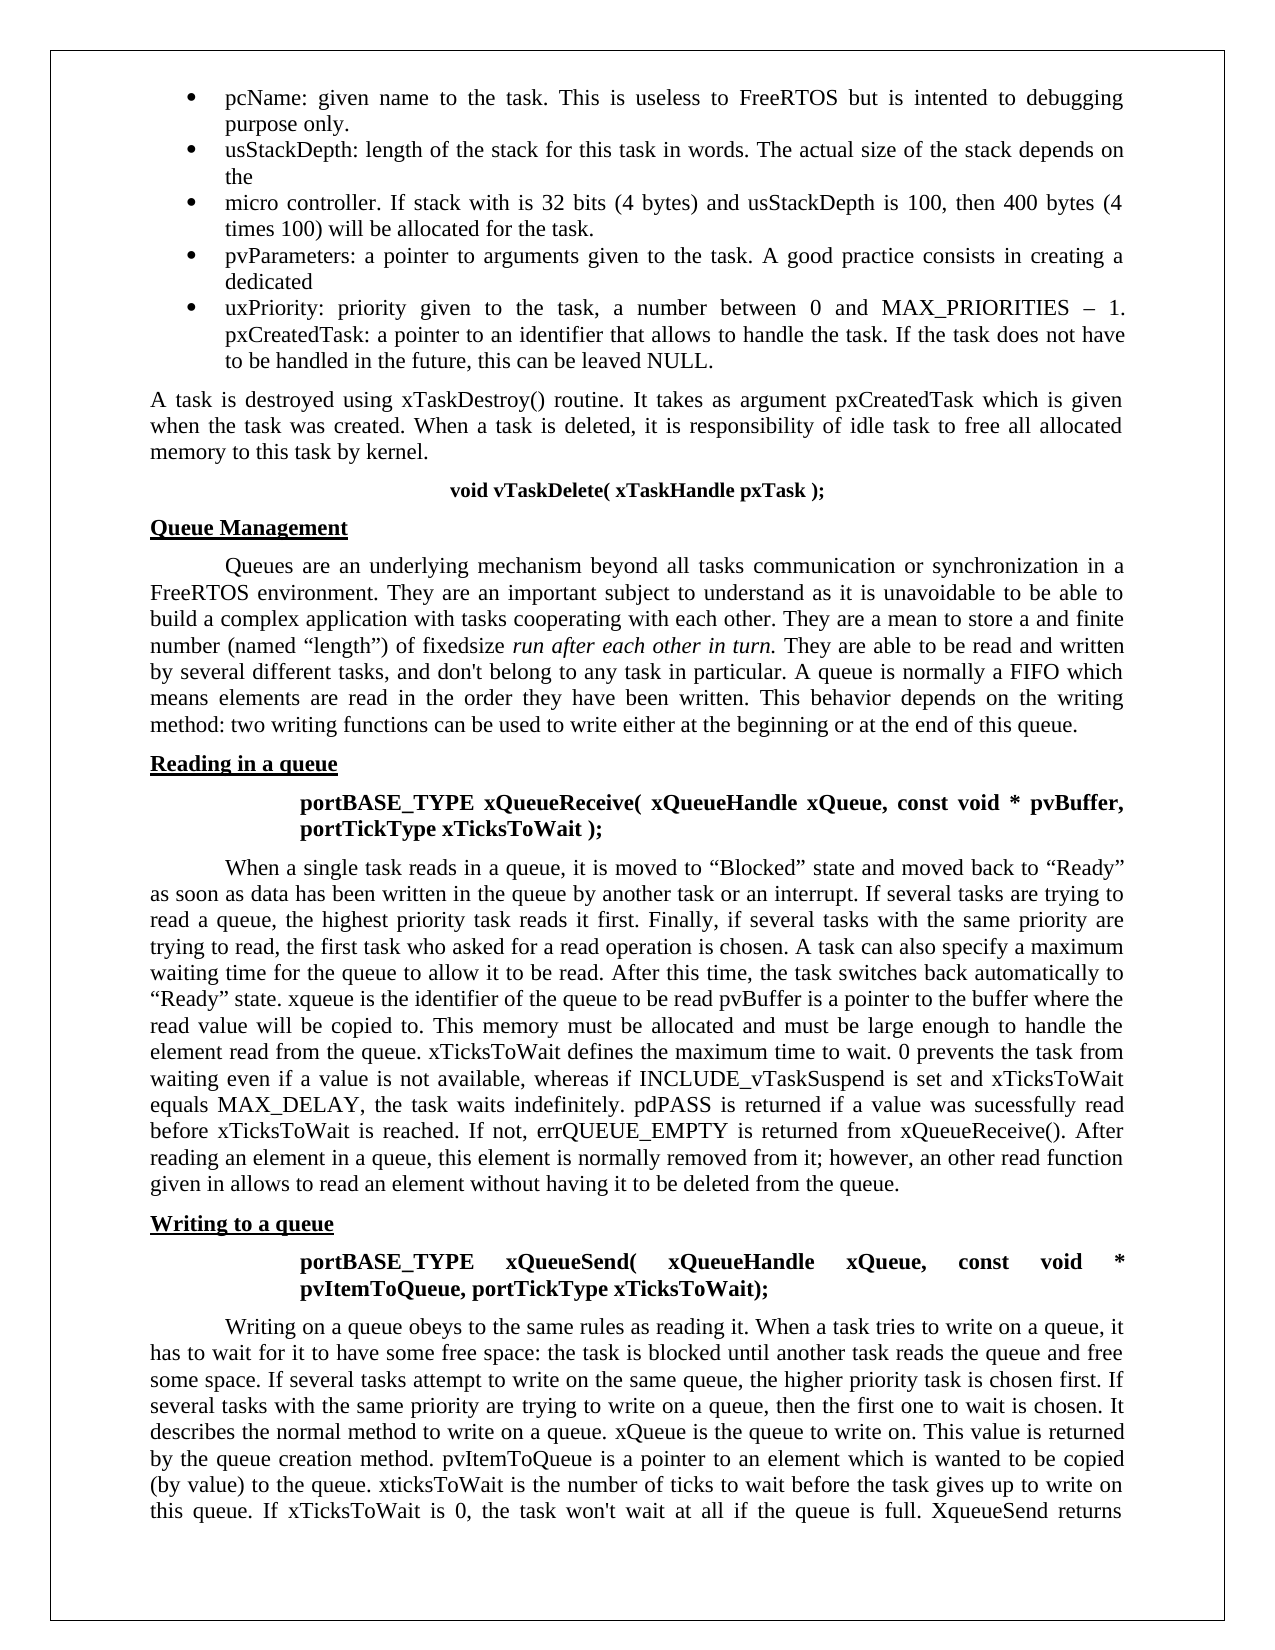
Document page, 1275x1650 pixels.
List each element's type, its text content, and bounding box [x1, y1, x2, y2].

text Writing on a queue obeys to the same rules as reading it. When a task tries to write on a queue, it has to wait for it to have some free space: the task is blocked until another task reads the queue and free some space. If several tasks attempt to write on the same queue, the higher priority task is chosen first. If several tasks with the same priority are trying to write on a queue, then the first one to wait is chosen. It describes the normal method to write on a queue. xQueue is the queue to write on. This value is returned by the queue creation method. pvItemToQueue is a pointer to an element which is wanted to be copied (by value) to the queue. xticksToWait is the number of ticks to wait before the task gives up to write on this queue. If xTicksToWait is 0, the task won't wait at all if the queue is full. XqueueSend returns [150, 1313, 1126, 1524]
text Queues are an underlying mechanism beyond all tasks communication or synchronization in a FreeRTOS environment. They are an important subject to understand as it is unavoidable to be able to build a complex application with tasks cooperating with each other. They are a mean to store a and finite number (named “length”) of fixedsize run after each other in turn. They are able to be read and written by several different tasks, and don't belong to any task in particular. A queue is normally a FIFO which means elements are read in the order they have been written. This behavior depends on the writing method: two writing functions can be used to write either at the beginning or at the end of this queue. [150, 553, 1125, 737]
text void vTaskDelete( xTaskHandle pxTask ); [450, 478, 1208, 502]
subtitle Writing to a queue [150, 1209, 1208, 1236]
list pvParameters: a pointer to arguments given to the task. A good practice consists in creating a dedicated [187, 242, 1125, 294]
text A task is destroyed using xTaskDestroy() routine. It takes as argument pxCreatedTask which is given when the task was created. When a task is deleted, it is responsibility of idle task to free all allocated memory to this task by kernel. [150, 386, 1125, 465]
list micro controller. If stack with is 32 bits (4 bytes) and usStackDepth is 100, then 400 bytes (4 times 100) will be allocated for the task. [187, 189, 1125, 242]
subtitle Reading in a queue [150, 750, 1208, 777]
list usStackDepth: length of the stack for this task in words. The actual size of the stack depends on the [187, 136, 1125, 189]
subtitle Queue Management [150, 514, 348, 537]
text portBASE_TYPE xQueueSend( xQueueHandle xQueue, const void * pvItemToQueue, portTickType xTicksToWait); [300, 1248, 1125, 1301]
text When a single task reads in a queue, it is moved to “Blocked” state and moved back to “Ready” as soon as data has been written in the queue by another task or an interrupt. If several tasks are trying to read a queue, the highest priority task reads it first. Finally, if several tasks with the same priority are trying to read, the first task who asked for a read operation is chosen. A task can also specify a maximum waiting time for the queue to allow it to be read. After this time, the task switches back automatically to “Ready” state. xqueue is the identifier of the queue to be read pvBuffer is a pointer to the buffer where the read value will be copied to. This memory must be allocated and must be large enough to handle the element read from the queue. xTicksToWait defines the maximum time to wait. 0 prevents the task from waiting even if a value is not available, whereas if INCLUDE_vTaskSuspend is set and xTicksToWait equals MAX_DELAY, the task waits indefinitely. pdPASS is returned if a value was sucessfully read before xTicksToWait is reached. If not, errQUEUE_EMPTY is returned from xQueueReceive(). After reading an element in a queue, this element is normally removed from it; however, an other read function given in allows to read an element without having it to be deleted from the queue. [150, 854, 1126, 1196]
text portBASE_TYPE xQueueReceive( xQueueHandle xQueue, const void * pvBuffer, portTickType xTicksToWait ); [300, 789, 1125, 842]
list uxPriority: priority given to the task, a number between 0 and MAX_PRIORITIES – 1. pxCreatedTask: a pointer to an identifier that allows to handle the task. If the task does not have to be handled in the future, this can be leaved NULL. [187, 294, 1126, 373]
list pcName: given name to the task. This is useless to FreeRTOS but is intented to debugging purpose only. [187, 84, 1125, 136]
